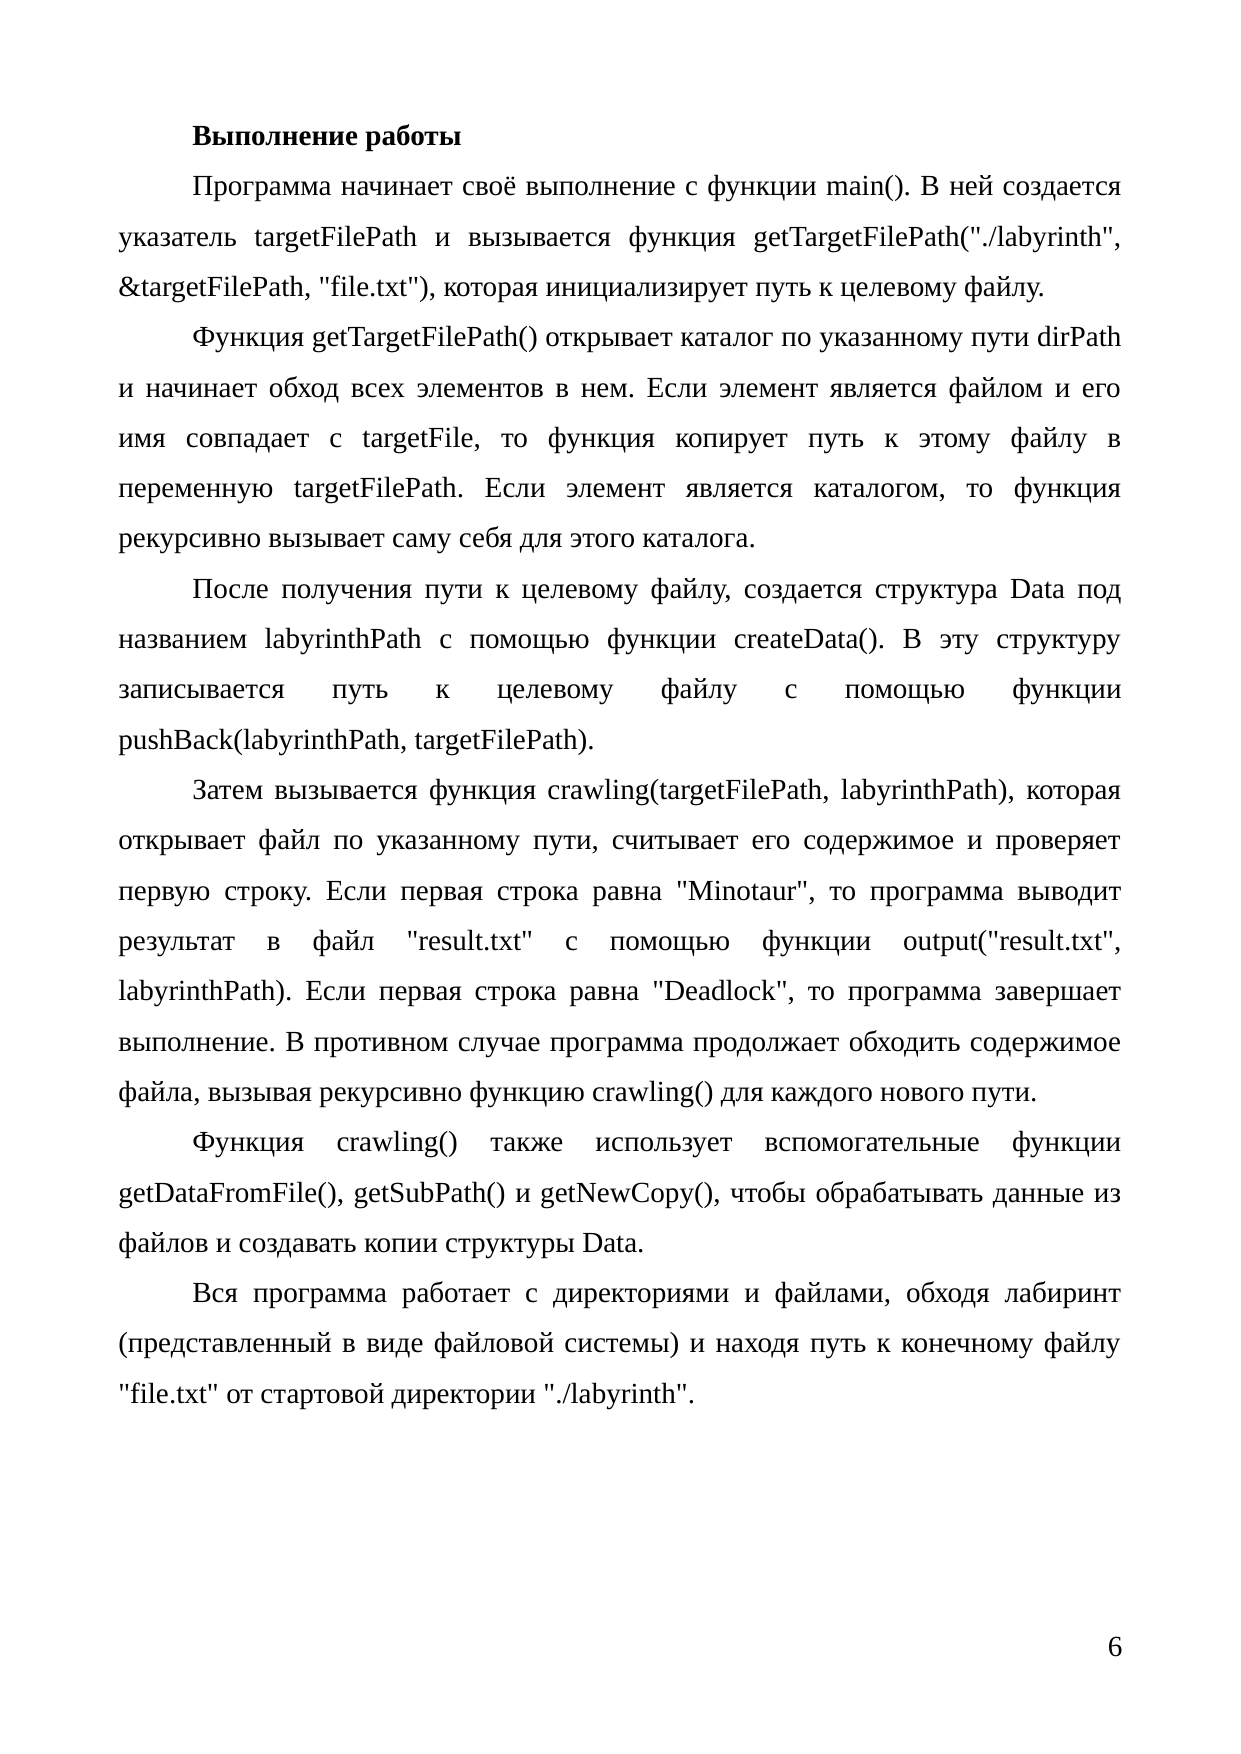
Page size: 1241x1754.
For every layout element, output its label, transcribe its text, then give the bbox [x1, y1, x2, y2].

text Функция crawling() также использует вспомогательные функции getDataFromFile(), getSubPath() и getNewCopy(), чтобы обрабатывать данные из файлов и создавать копии структуры Data. [118, 1124, 1122, 1258]
text Затем вызывается функция crawling(targetFilePath, labyrinthPath), которая открывает файл по указанному пути, считывает его содержимое и проверяет первую строку. Если первая строка равна "Minotaur", то программа выводит результат в файл "result.txt" с помощью функции output("result.txt", labyrinthPath). Если первая строка равна "Deadlock", то программа завершает выполнение. В противном случае программа продолжает обходить содержимое файла, вызывая рекурсивно функцию crawling() для каждого нового пути. [118, 772, 1122, 1108]
subtitle Выполнение работы [118, 118, 1122, 152]
text Функция getTargetFilePath() открывает каталог по указанному пути dirPath и начинает обход всех элементов в нем. Если элемент является файлом и его имя совпадает с targetFile, то функция копирует путь к этому файлу в переменную targetFilePath. Если элемент является каталогом, то функция рекурсивно вызывает саму себя для этого каталога. [118, 319, 1122, 554]
text Вся программа работает с директориями и файлами, обходя лабиринт (представленный в виде файловой системы) и находя путь к конечному файлу "file.txt" от стартовой директории "./labyrinth". [118, 1275, 1122, 1409]
text Программа начинает своё выполнение с функции main(). В ней создается указатель targetFilePath и вызывается функция getTargetFilePath("./labyrinth", &targetFilePath, "file.txt"), которая инициализирует путь к целевому файлу. [118, 168, 1122, 303]
text После получения пути к целевому файлу, создается структура Data под названием labyrinthPath с помощью функции createData(). В эту структуру записывается путь к целевому файлу с помощью функции pushBack(labyrinthPath, targetFilePath). [118, 571, 1122, 755]
